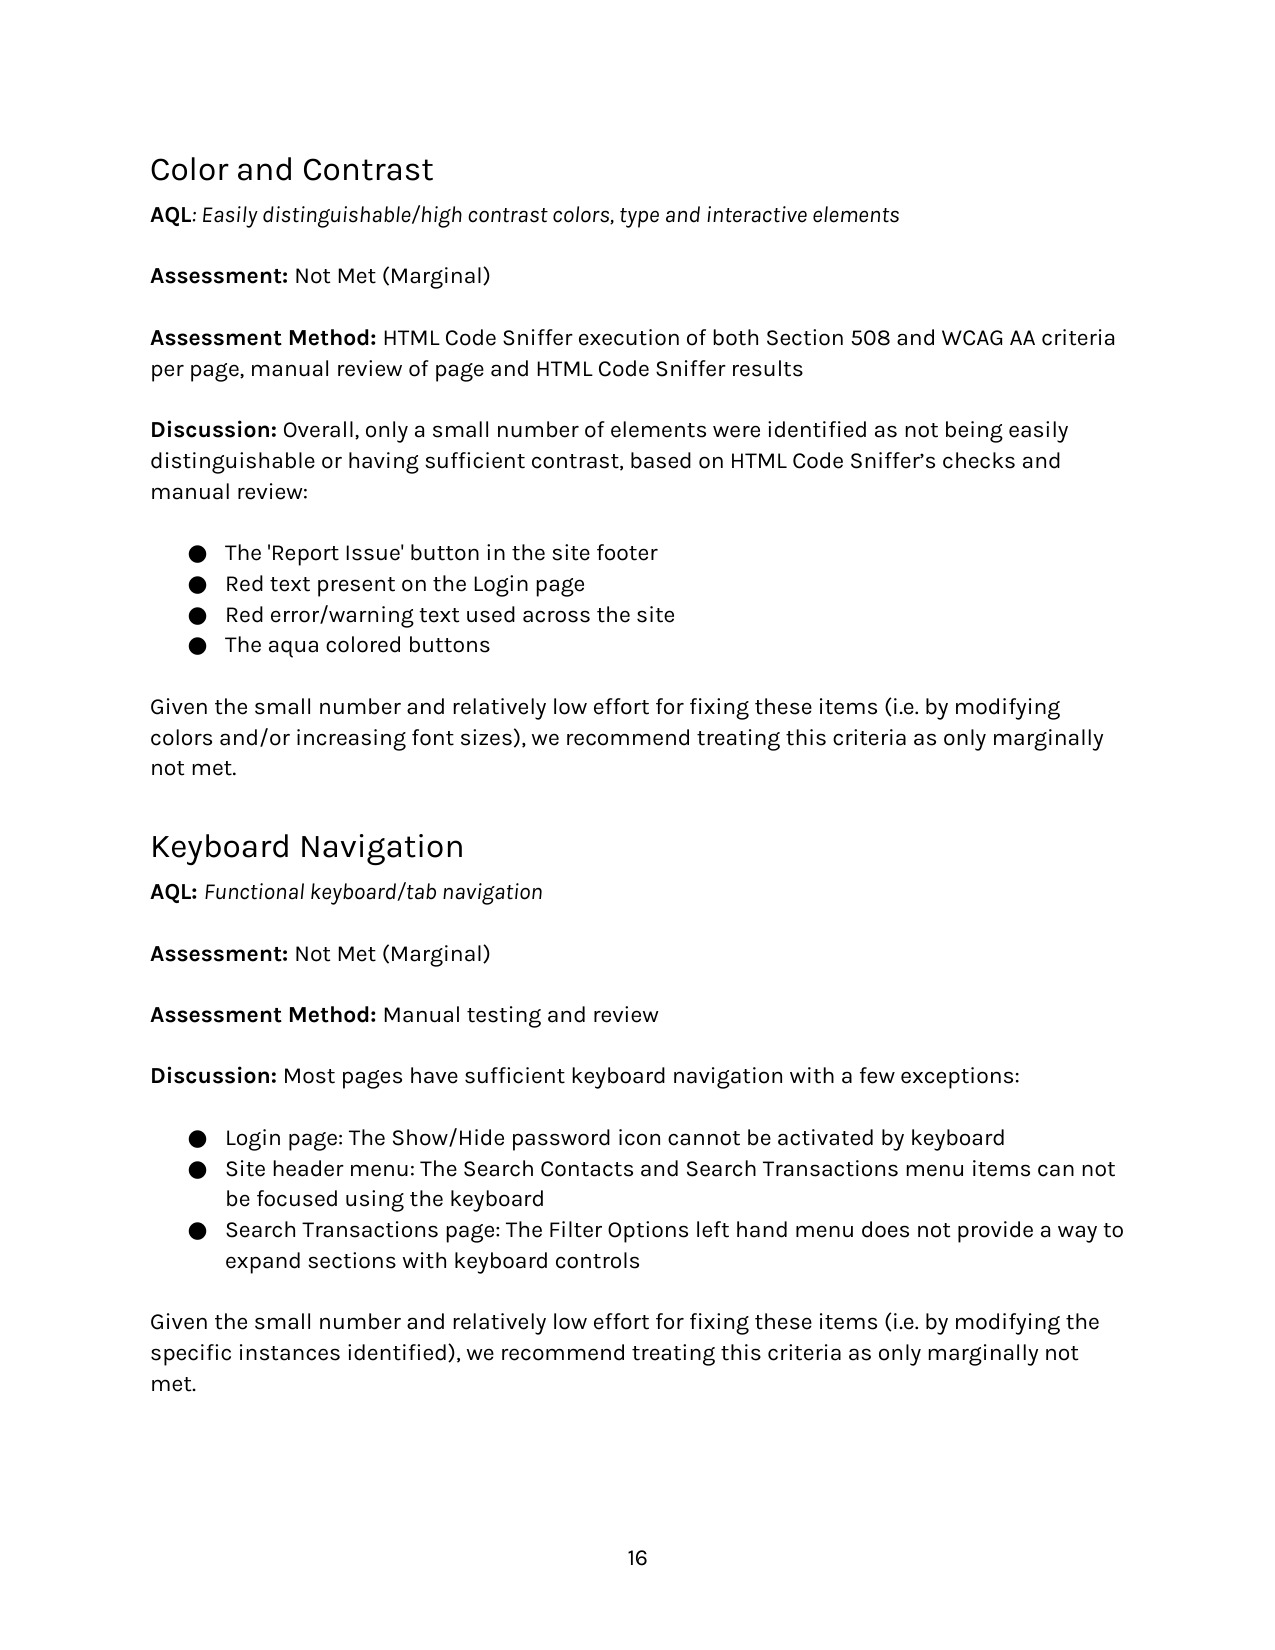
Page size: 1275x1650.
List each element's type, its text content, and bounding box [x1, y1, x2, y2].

list The 'Report Issue' button in the site footer [187, 539, 1125, 566]
text Discussion: Overall, only a small number of elements were identified as not being easily distinguishable or having sufficient contrast, based on HTML Code Sniffer’s checks and manual review: [150, 417, 1125, 505]
subtitle Color and Contrast [150, 150, 1125, 189]
text Assessment: Not Met (Marginal) [150, 940, 1125, 967]
list The aqua colored buttons [187, 632, 1125, 658]
text AQL: Easily distinguishable/high contrast colors, type and interactive elements [150, 201, 1125, 228]
text AQL: Functional keyboard/tab navigation [150, 878, 1125, 905]
list Search Transactions page: The Filter Options left hand menu does not provide a way to expand sections with keyboard controls [187, 1216, 1125, 1274]
text Discussion: Most pages have sufficient keyboard navigation with a few exceptions: [150, 1063, 1125, 1089]
text Assessment: Not Met (Marginal) [150, 263, 1125, 290]
list Red error/warning text used across the site [187, 601, 1125, 628]
list Red text present on the Login page [187, 570, 1125, 597]
list Site header menu: The Search Contacts and Search Transactions menu items can not be focused using the keyboard [187, 1155, 1125, 1212]
text Given the small number and relatively low effort for fixing these items (i.e. by modifying colors and/or increasing font sizes), we recommend treating this criteria as only marginally not met. [150, 693, 1125, 781]
text Assessment Method: HTML Code Sniffer execution of both Section 508 and WCAG AA criteria per page, manual review of page and HTML Code Sniffer results [150, 324, 1125, 382]
text Assessment Method: Manual testing and review [150, 1001, 1125, 1028]
subtitle Keyboard Navigation [150, 827, 1125, 866]
list Login page: The Show/Hide password icon cannot be activated by keyboard [187, 1124, 1125, 1151]
